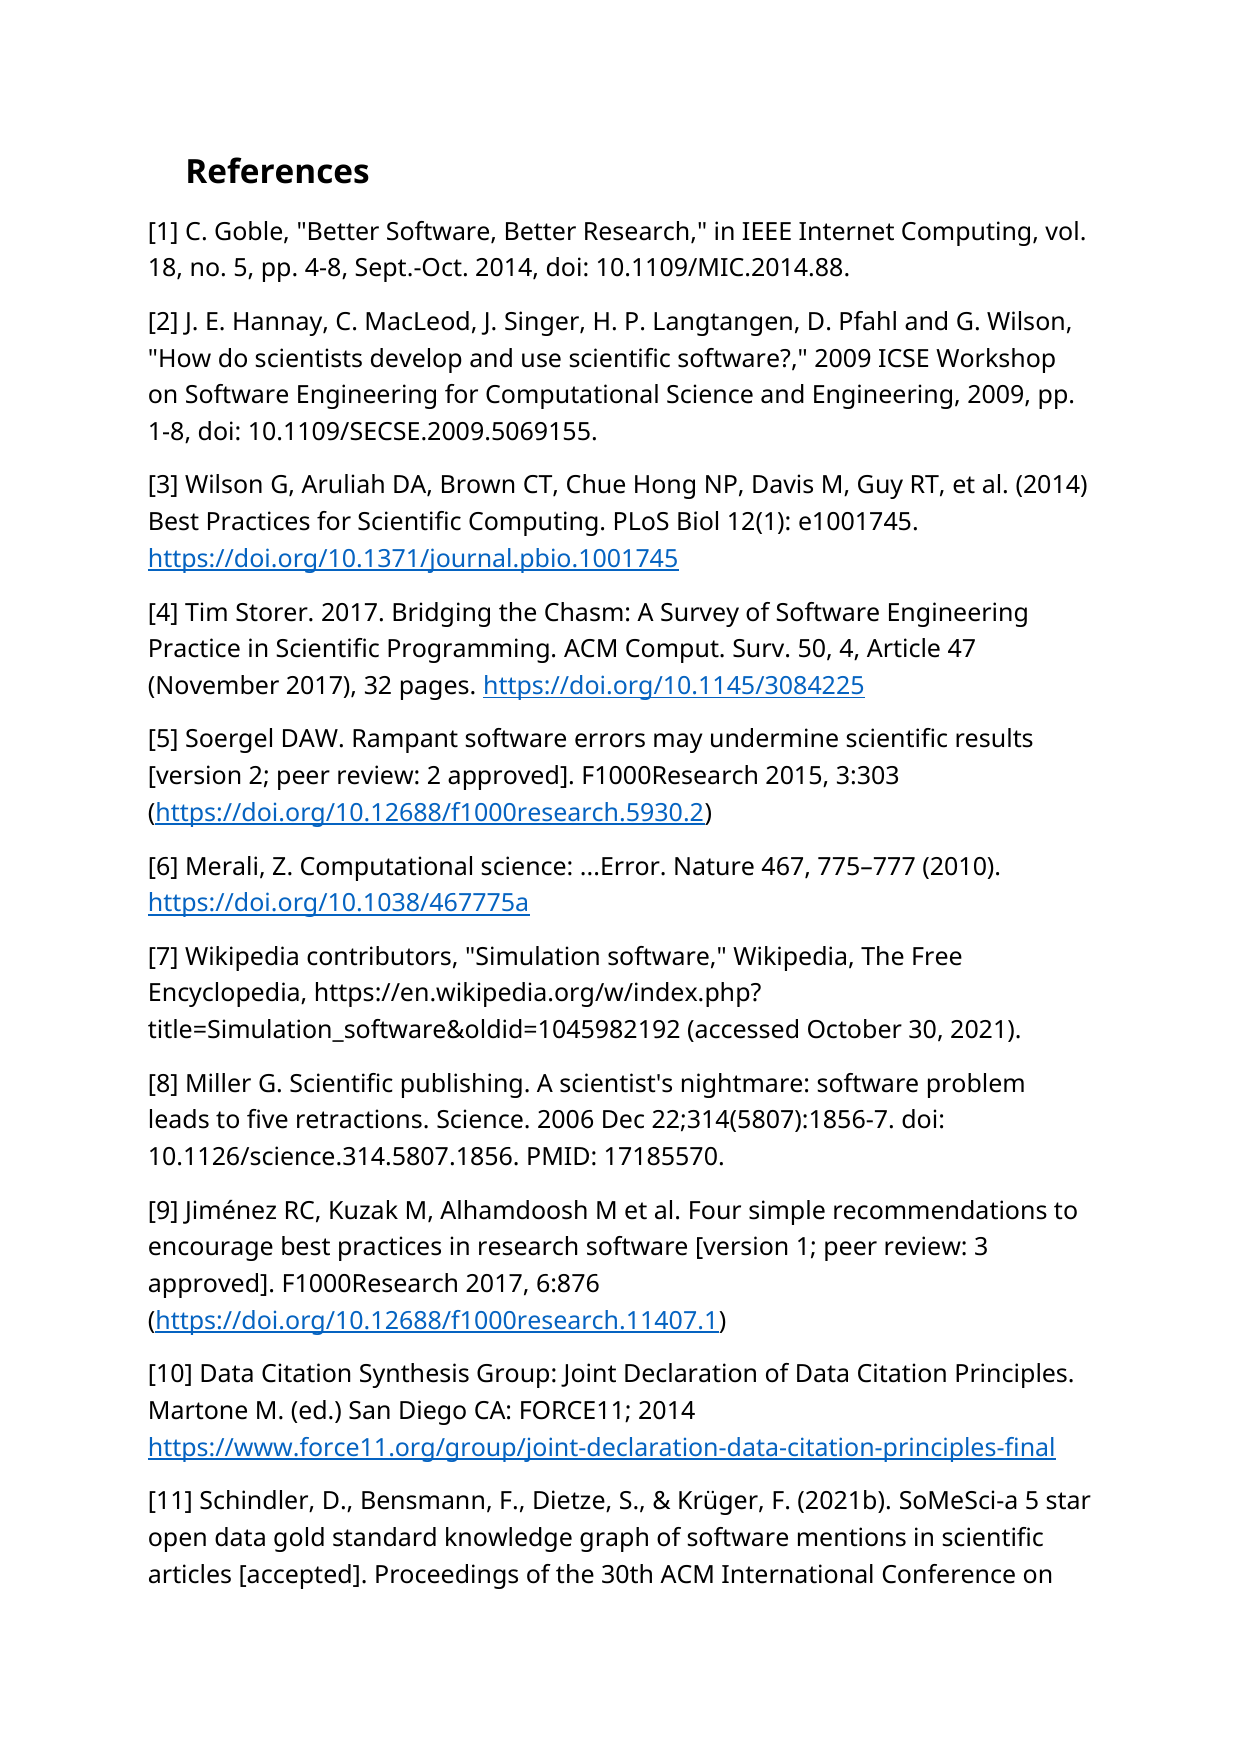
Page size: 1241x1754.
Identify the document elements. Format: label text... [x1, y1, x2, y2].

text [8] Miller G. Scientific publishing. A scientist's nightmare: software problem leads to five retractions. Science. 2006 Dec 22;314(5807):1856-7. doi: 10.1126/science.314.5807.1856. PMID: 17185570. [148, 1065, 1093, 1173]
text [1] C. Goble, "Better Software, Better Research," in IEEE Internet Computing, vol. 18, no. 5, pp. 4-8, Sept.-Oct. 2014, doi: 10.1109/MIC.2014.88. [148, 213, 1093, 284]
text [3] Wilson G, Aruliah DA, Brown CT, Chue Hong NP, Davis M, Guy RT, et al. (2014) Best Practices for Scientific Computing. PLoS Biol 12(1): e1001745. https://doi.org/10.1371/journal.pbio.1001745 [148, 467, 1093, 575]
text [6] Merali, Z. Computational science: ...Error. Nature 467, 775–777 (2010). https://doi.org/10.1038/467775a [148, 848, 1093, 919]
text [2] J. E. Hannay, C. MacLeod, J. Singer, H. P. Langtangen, D. Pfahl and G. Wilson, "How do scientists develop and use scientific software?," 2009 ICSE Workshop on Software Engineering for Computational Science and Engineering, 2009, pp. 1-8, doi: 10.1109/SECSE.2009.5069155. [148, 303, 1093, 448]
text [7] Wikipedia contributors, "Simulation software," Wikipedia, The Free Encyclopedia, https://en.wikipedia.org/w/index.php?title=Simulation_software&oldid=1045982192 (accessed October 30, 2021). [148, 938, 1093, 1046]
title References [185, 148, 1093, 193]
text [5] Soergel DAW. Rampant software errors may undermine scientific results [version 2; peer review: 2 approved]. F1000Research 2015, 3:303 (https://doi.org/10.12688/f1000research.5930.2) [148, 721, 1093, 829]
text [10] Data Citation Synthesis Group: Joint Declaration of Data Citation Principles. Martone M. (ed.) San Diego CA: FORCE11; 2014 https://www.force11.org/group/joint-declaration-data-citation-principles-final [148, 1356, 1093, 1464]
text [9] Jiménez RC, Kuzak M, Alhamdoosh M et al. Four simple recommendations to encourage best practices in research software [version 1; peer review: 3 approved]. F1000Research 2017, 6:876 (https://doi.org/10.12688/f1000research.11407.1) [148, 1192, 1093, 1337]
text [4] Tim Storer. 2017. Bridging the Chasm: A Survey of Software Engineering Practice in Scientific Programming. ACM Comput. Surv. 50, 4, Article 47 (November 2017), 32 pages. https://doi.org/10.1145/3084225 [148, 594, 1093, 702]
